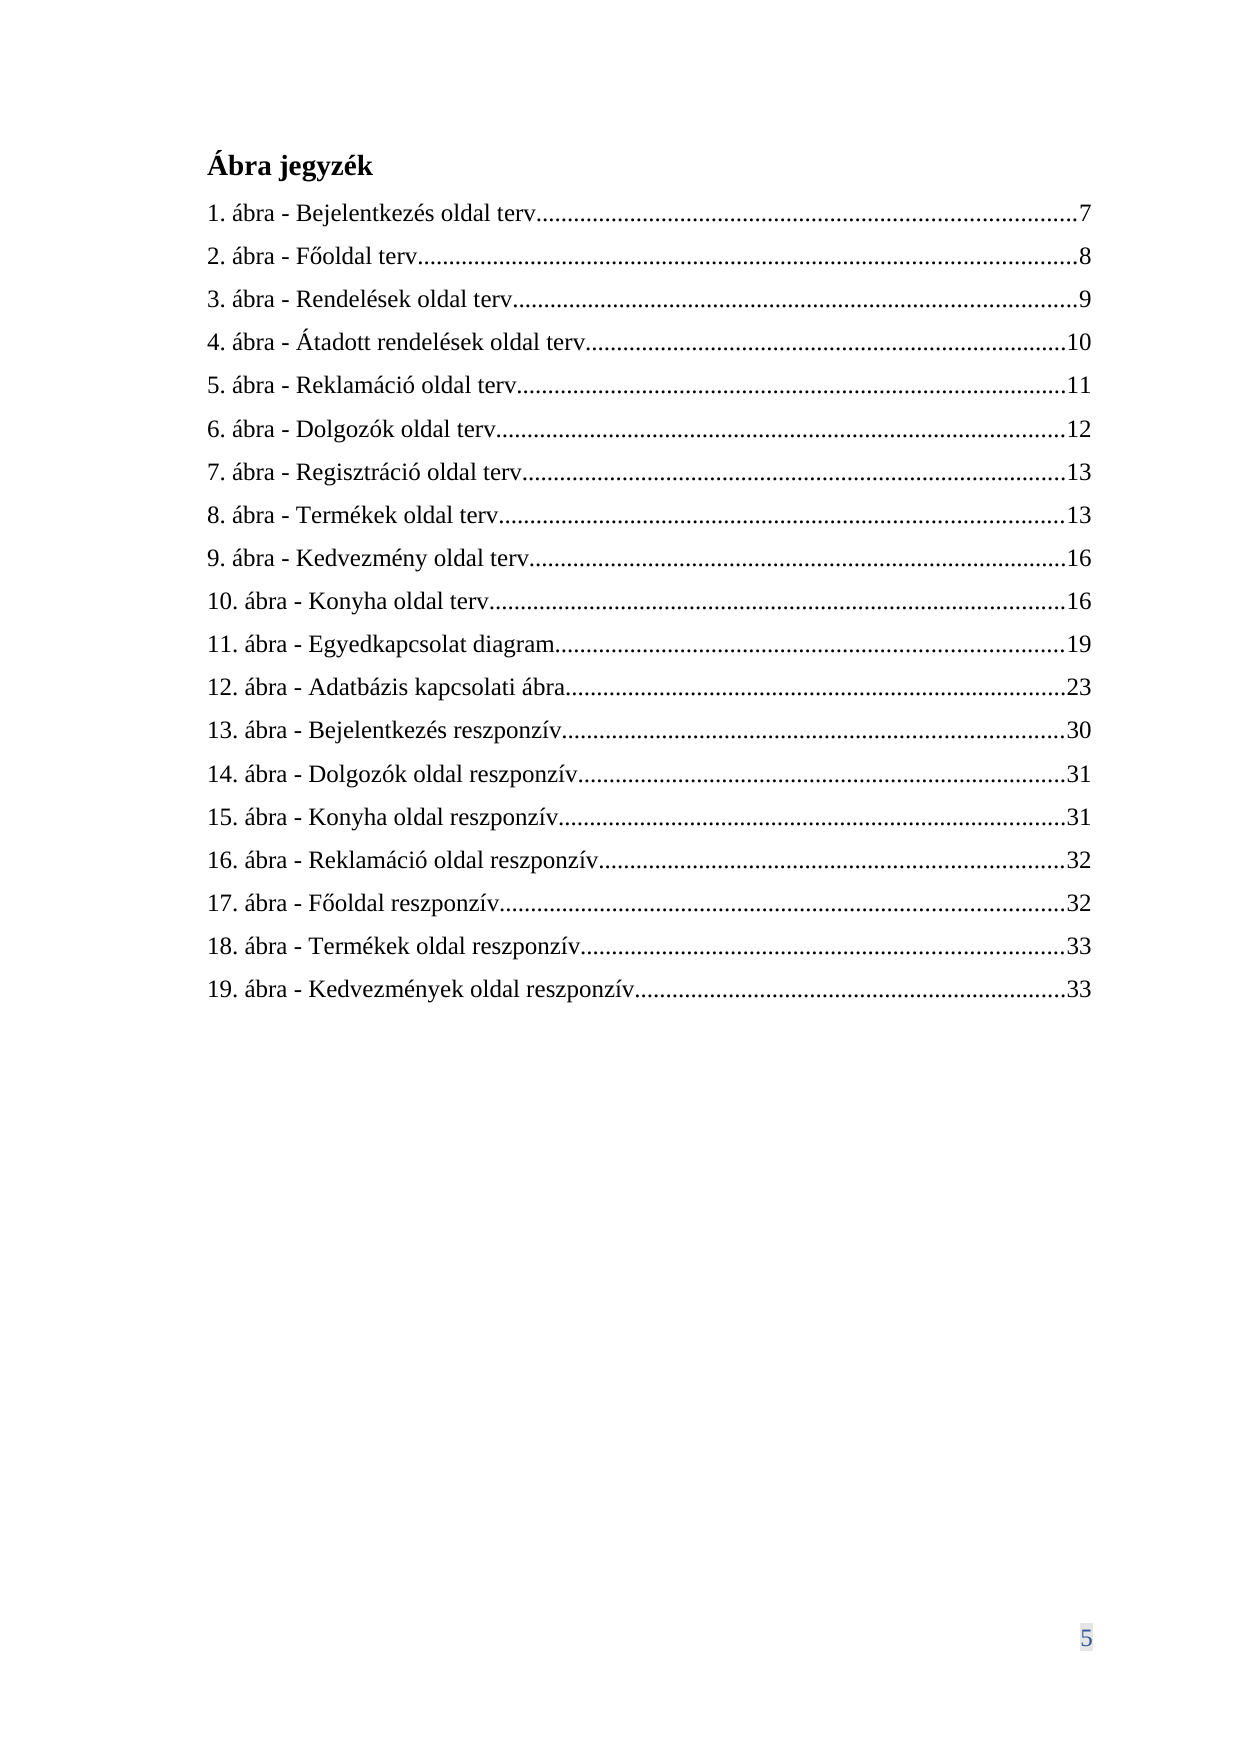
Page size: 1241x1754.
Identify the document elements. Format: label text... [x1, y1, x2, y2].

text 15. ábra - Konyha oldal reszponzív 31 [207, 802, 1092, 831]
text 12. ábra - Adatbázis kapcsolati ábra 23 [207, 672, 1092, 701]
text 9. ábra - Kedvezmény oldal terv 16 [207, 543, 1092, 572]
text 19. ábra - Kedvezmények oldal reszponzív 33 [207, 974, 1092, 1003]
text 3. ábra - Rendelések oldal terv 9 [207, 284, 1092, 313]
text 2. ábra - Főoldal terv 8 [207, 241, 1092, 270]
text 13. ábra - Bejelentkezés reszponzív 30 [207, 716, 1092, 744]
text 11. ábra - Egyedkapcsolat diagram 19 [207, 629, 1092, 658]
text 8. ábra - Termékek oldal terv 13 [207, 500, 1092, 529]
text 18. ábra - Termékek oldal reszponzív 33 [207, 931, 1092, 960]
text 16. ábra - Reklamáció oldal reszponzív 32 [207, 845, 1092, 874]
text 7. ábra - Regisztráció oldal terv 13 [207, 457, 1092, 486]
text Ábra jegyzék [207, 148, 1092, 181]
text 10. ábra - Konyha oldal terv 16 [207, 586, 1092, 615]
text 5. ábra - Reklamáció oldal terv 11 [207, 371, 1092, 399]
text 4. ábra - Átadott rendelések oldal terv 10 [207, 327, 1092, 356]
text 14. ábra - Dolgozók oldal reszponzív 31 [207, 759, 1092, 787]
text 1. ábra - Bejelentkezés oldal terv 7 [207, 198, 1092, 227]
text 6. ábra - Dolgozók oldal terv 12 [207, 414, 1092, 442]
text 17. ábra - Főoldal reszponzív 32 [207, 888, 1092, 917]
